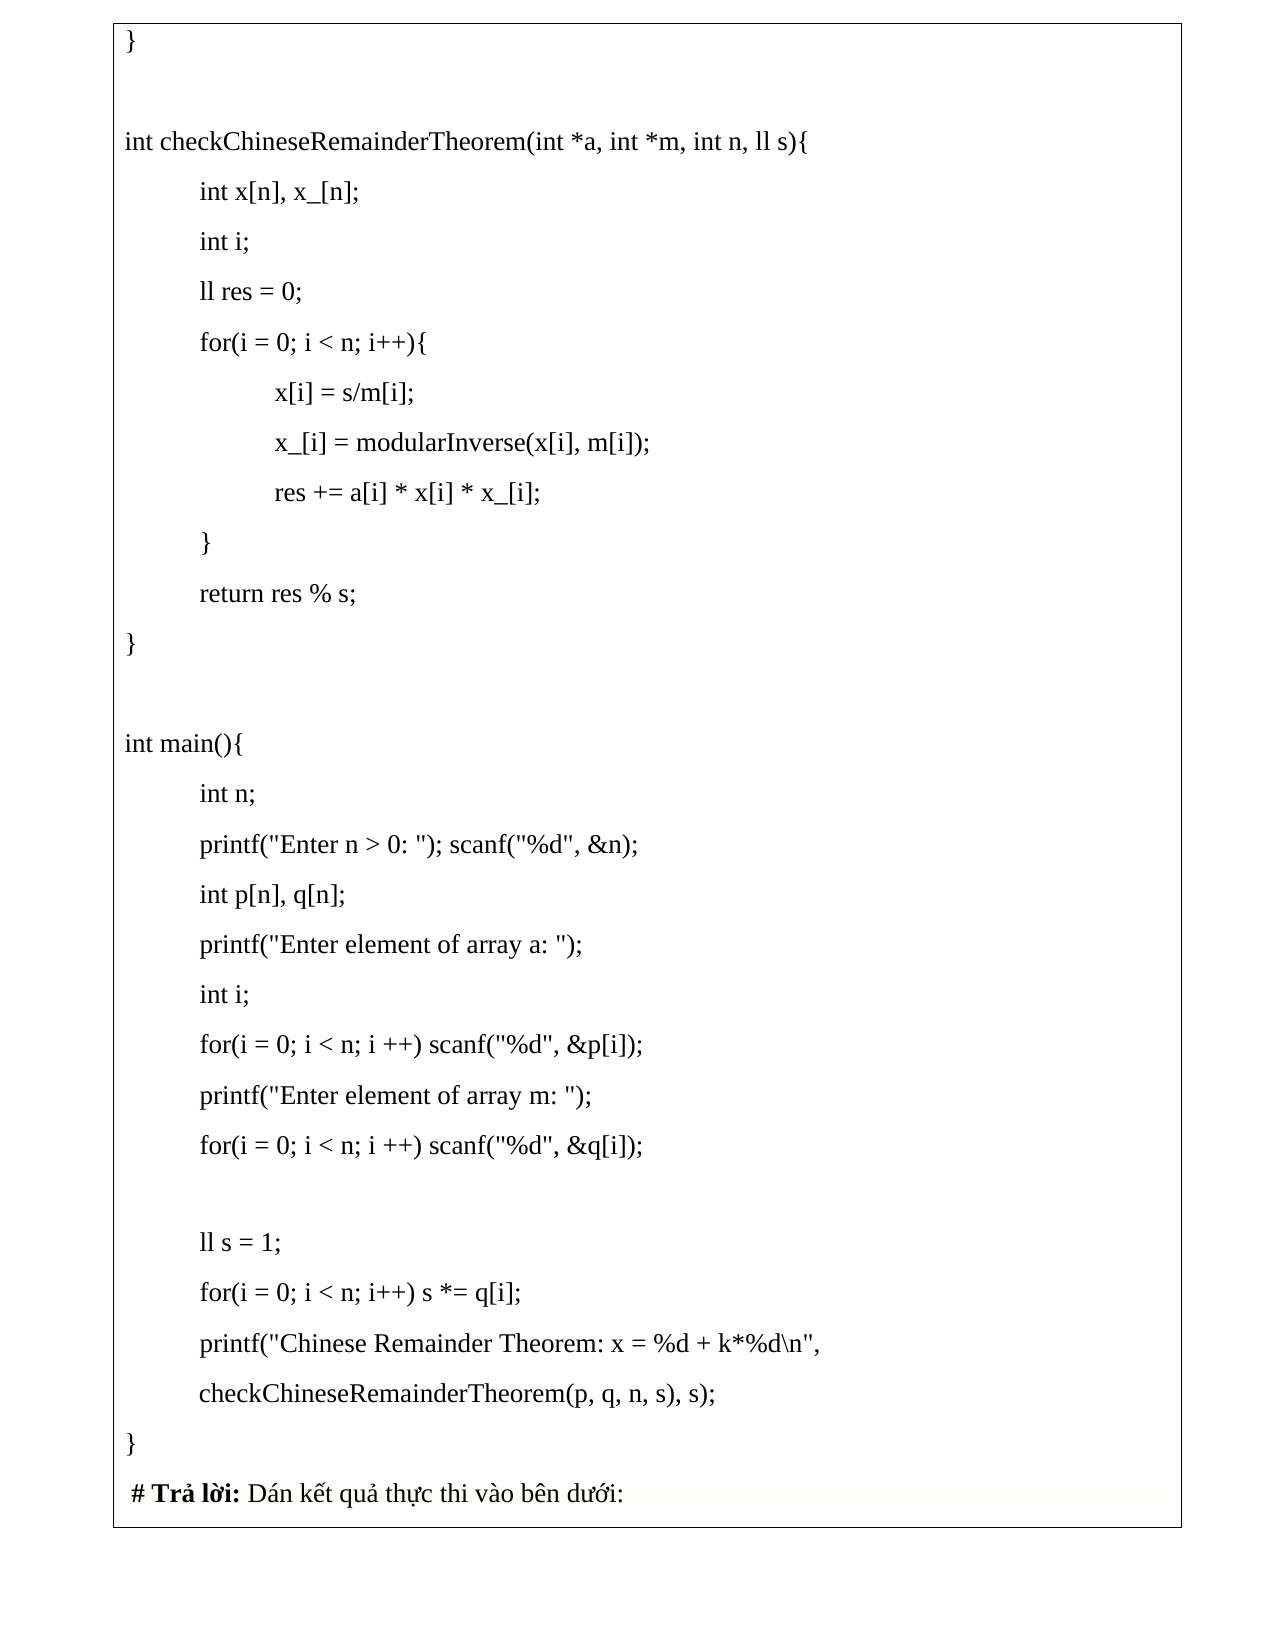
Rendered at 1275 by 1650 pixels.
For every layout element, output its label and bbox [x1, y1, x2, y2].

table_header [114, 24, 1181, 1527]
